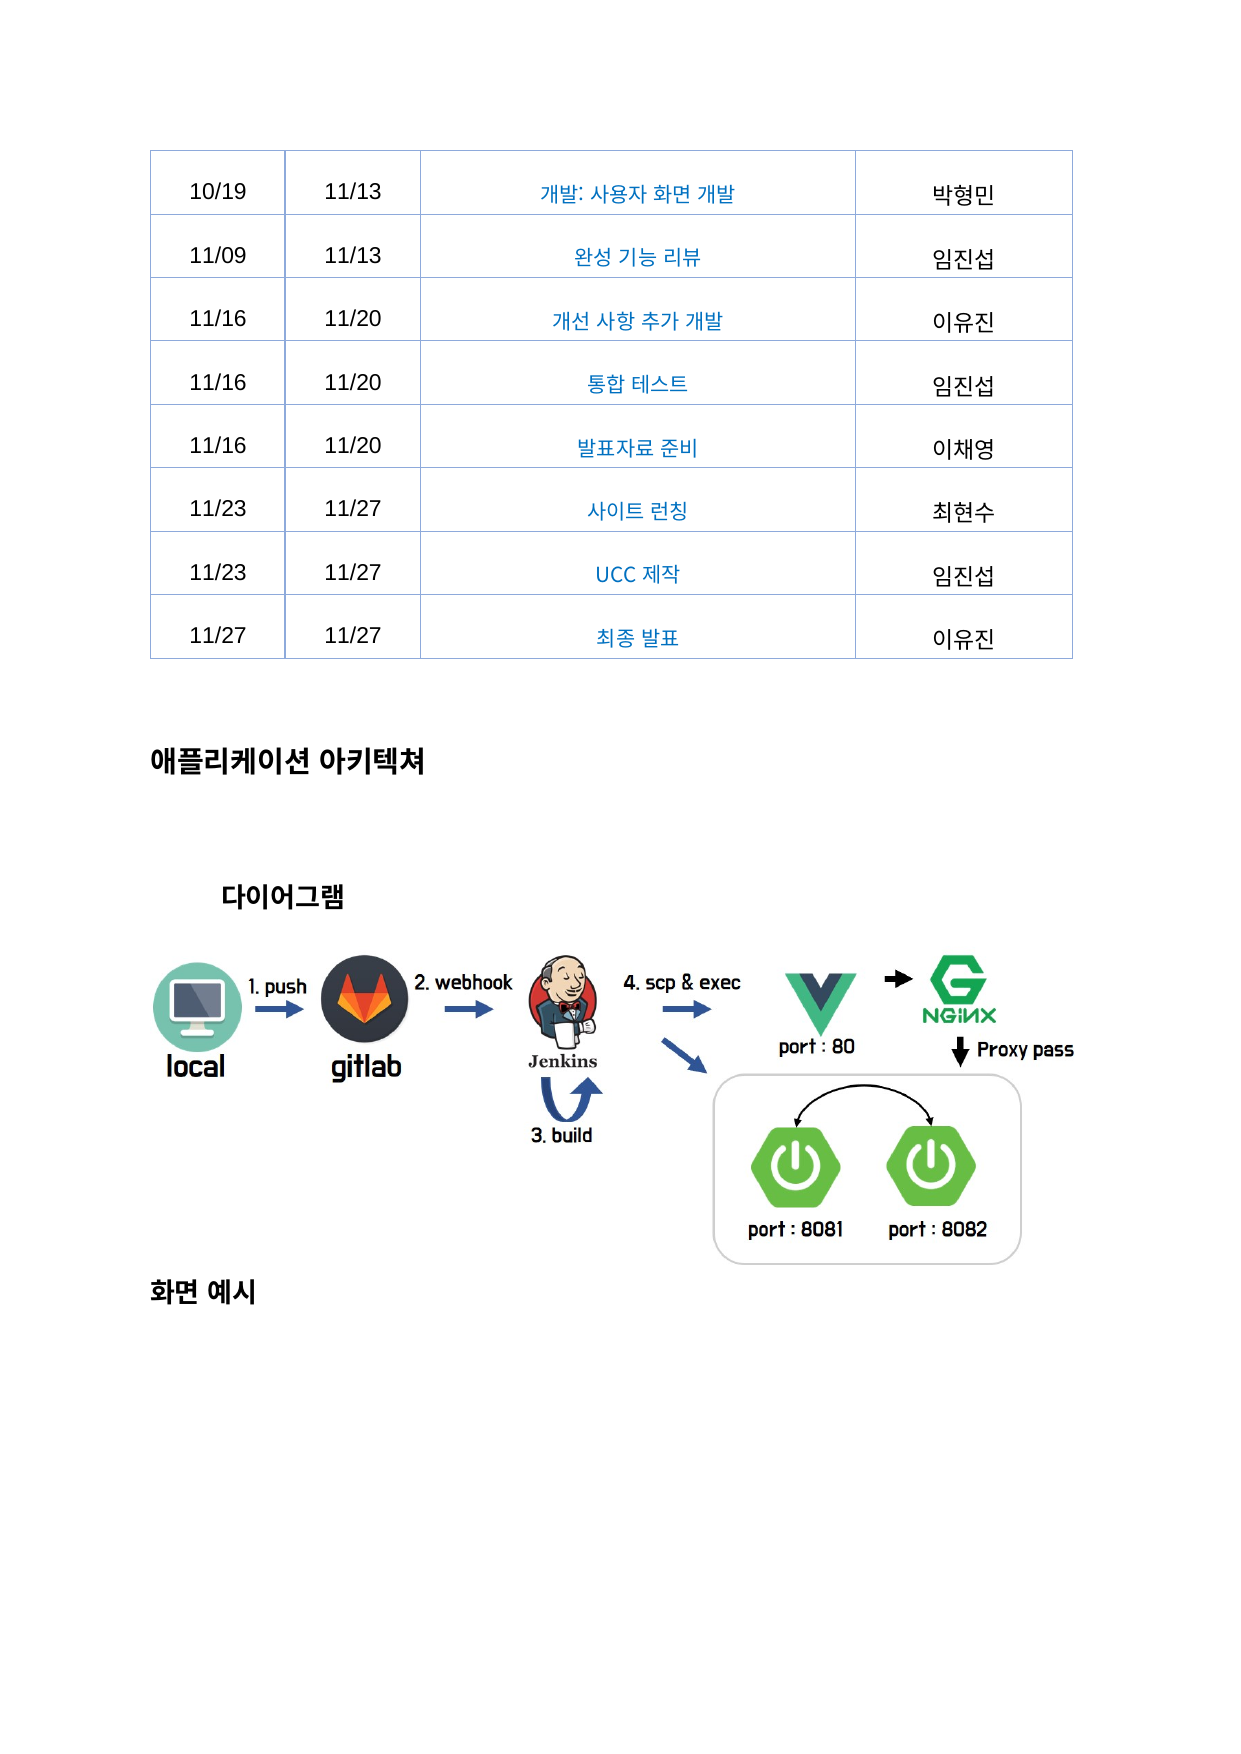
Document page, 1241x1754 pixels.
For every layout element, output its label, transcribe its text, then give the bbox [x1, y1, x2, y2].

table_cell 11/27 [286, 468, 420, 531]
table_cell 11/23 [151, 468, 284, 531]
table_cell 11/13 [286, 215, 420, 277]
table_cell 이유진 [856, 595, 1072, 657]
table_cell 이채영 [856, 405, 1072, 467]
table_cell 통합 테스트 [421, 341, 855, 404]
table_cell 11/20 [286, 341, 420, 404]
table_cell 11/16 [151, 278, 284, 340]
table_cell 11/27 [286, 532, 420, 594]
table_cell 개발: 사용자 화면 개발 [421, 151, 855, 213]
table_cell UCC 제작 [421, 532, 855, 594]
table_cell 11/20 [286, 278, 420, 340]
table_cell 박형민 [856, 151, 1072, 213]
table_cell 개선 사항 추가 개발 [421, 278, 855, 340]
table_cell 임진섭 [856, 341, 1072, 404]
table_cell 11/23 [151, 532, 284, 594]
table_cell 발표자료 준비 [421, 405, 855, 467]
table_cell 최현수 [856, 468, 1072, 531]
table_cell 완성 기능 리뷰 [421, 215, 855, 277]
text 다이어그램 [221, 876, 1090, 915]
table_cell 11/20 [286, 405, 420, 467]
table_cell 이유진 [856, 278, 1072, 340]
text 화면 예시 [150, 1265, 1090, 1310]
table_cell 11/27 [151, 595, 284, 657]
table_cell 임진섭 [856, 215, 1072, 277]
text 애플리케이션 아키텍쳐 [150, 739, 1090, 781]
picture [150, 946, 1091, 1265]
table_cell 11/13 [286, 151, 420, 213]
table_cell 10/19 [151, 151, 284, 213]
table_cell 임진섭 [856, 532, 1072, 594]
table_cell 사이트 런칭 [421, 468, 855, 531]
table_cell 11/16 [151, 405, 284, 467]
table_cell 11/09 [151, 215, 284, 277]
table_cell 11/27 [286, 595, 420, 657]
table_cell 11/16 [151, 341, 284, 404]
table_cell 최종 발표 [421, 595, 855, 657]
